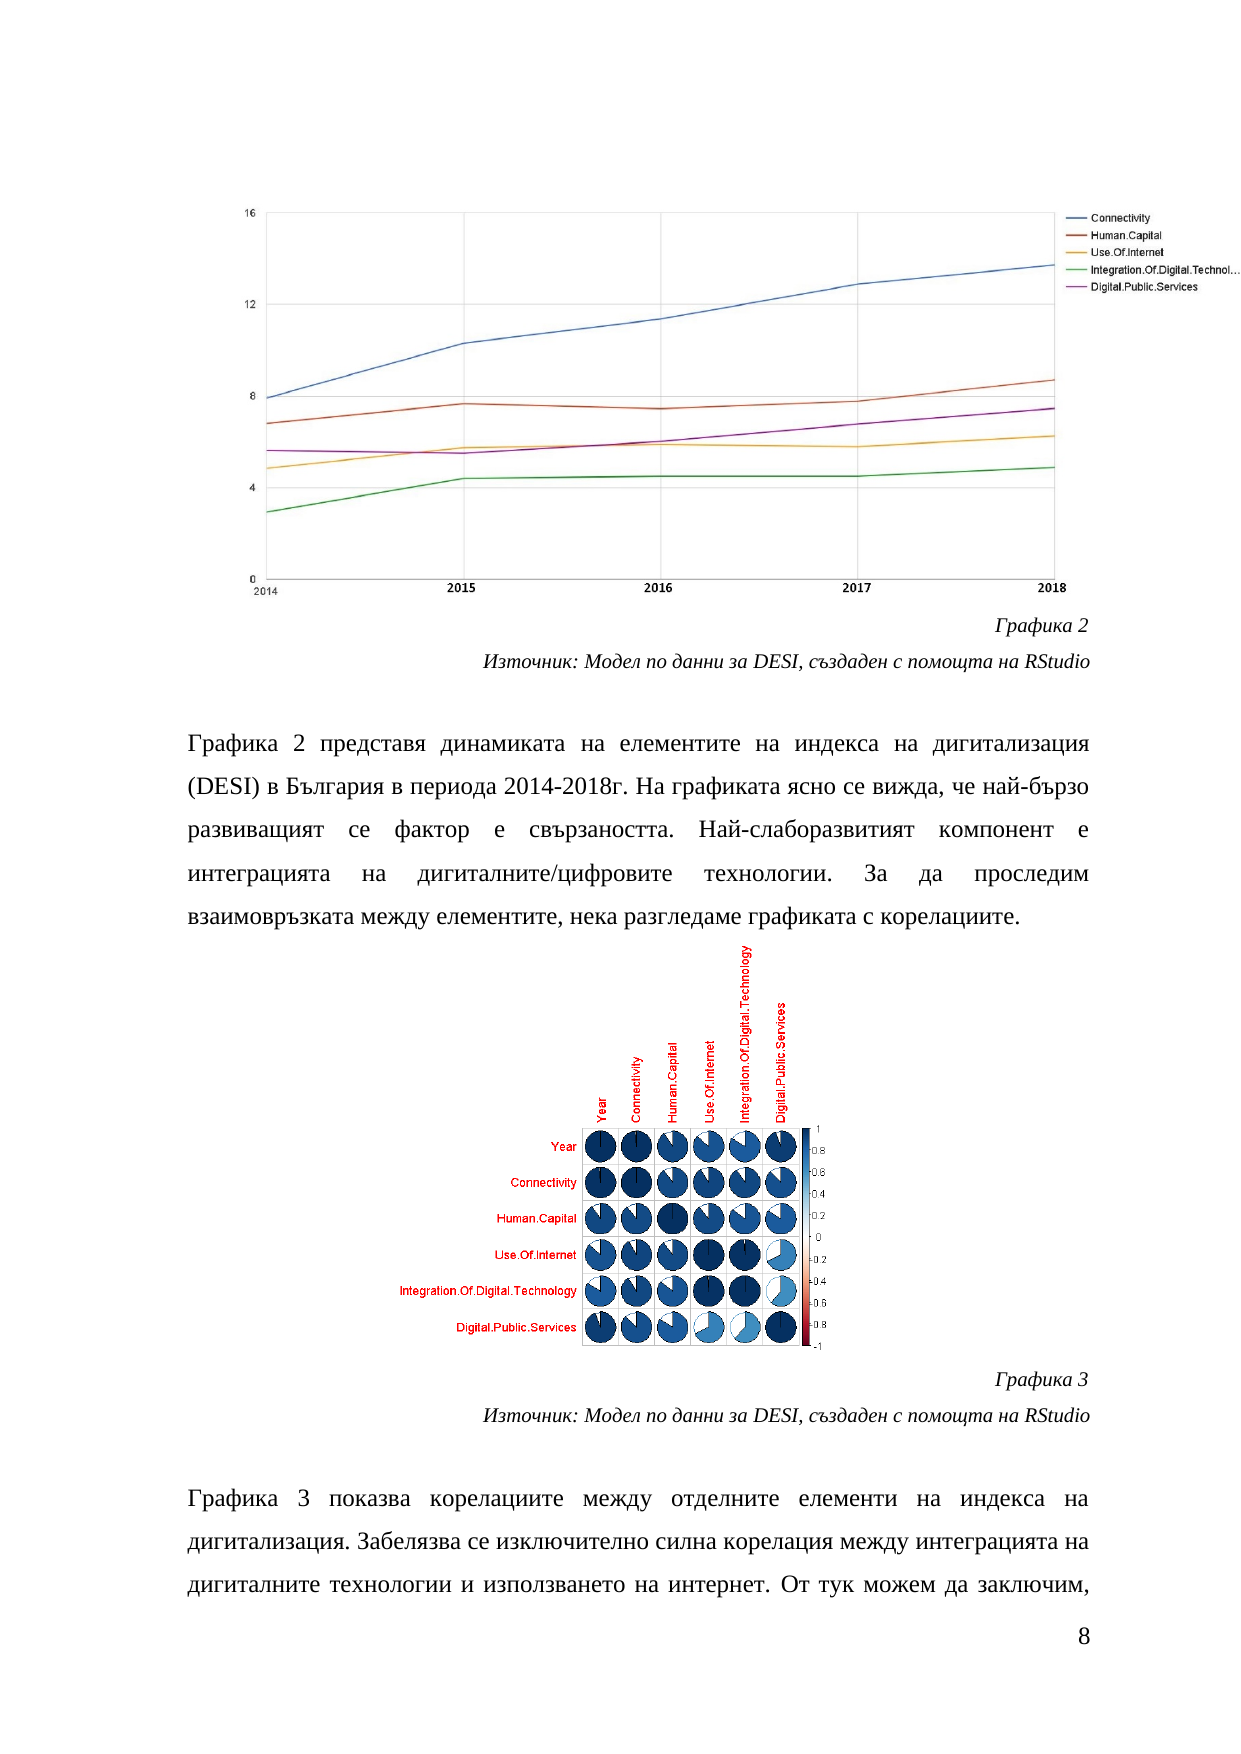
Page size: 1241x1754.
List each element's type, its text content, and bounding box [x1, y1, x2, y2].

text Източник: Модел по данни за DESI, създаден с помощта на RStudio [187, 1403, 1090, 1427]
picture [399, 946, 879, 1353]
picture [187, 150, 1241, 599]
text Графика 2 [187, 613, 1090, 637]
text Графика 2 представя динамиката на елементите на индекса на дигитализация (DESI) в България в периода 2014-2018г. На графиката ясно се вижда, че най-бързо развиващият се фактор е свързаността. Най-слаборазвитият компонент е интеграцията на дигиталните/цифровите технологии. За да проследим взаимовръзката между елементите, нека разгледаме графиката с корелациите. [187, 728, 1090, 929]
text Графика 3 [187, 1367, 1090, 1391]
text Източник: Модел по данни за DESI, създаден с помощта на RStudio [187, 649, 1090, 673]
